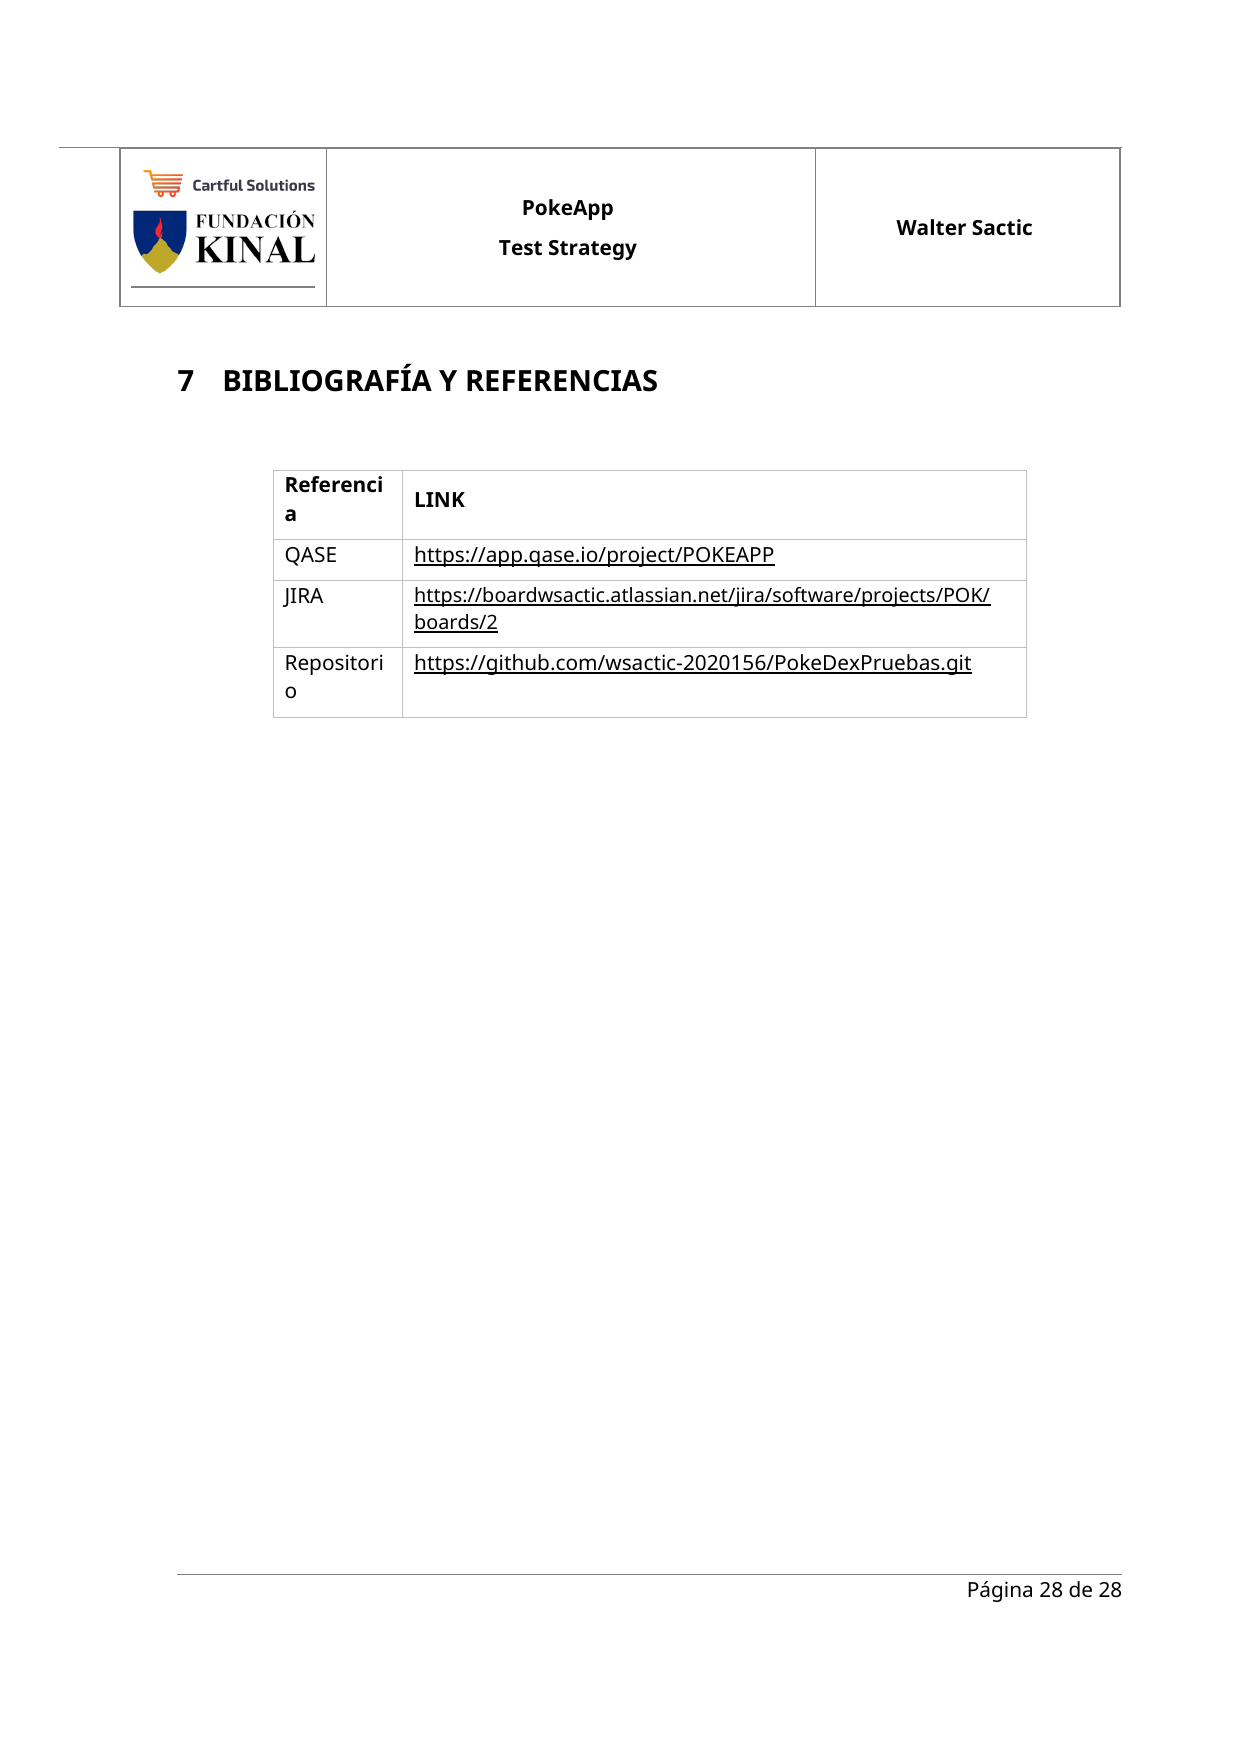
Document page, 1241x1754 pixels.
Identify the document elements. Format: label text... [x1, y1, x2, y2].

table_cell Repositorio [274, 648, 402, 717]
table_cell QASE [274, 540, 402, 580]
table_header Referencia [274, 471, 402, 539]
table_cell https://boardwsactic.atlassian.net/jira/software/projects/POK/boards/2 [403, 581, 1026, 647]
table_header LINK [403, 471, 1026, 539]
table_cell JIRA [274, 581, 402, 647]
subtitle BIBLIOGRAFÍA Y REFERENCIAS [177, 360, 1122, 400]
table_cell https://app.qase.io/project/POKEAPP [403, 540, 1026, 580]
picture [132, 167, 315, 286]
table_cell https://github.com/wsactic-2020156/PokeDexPruebas.git [403, 648, 1026, 717]
